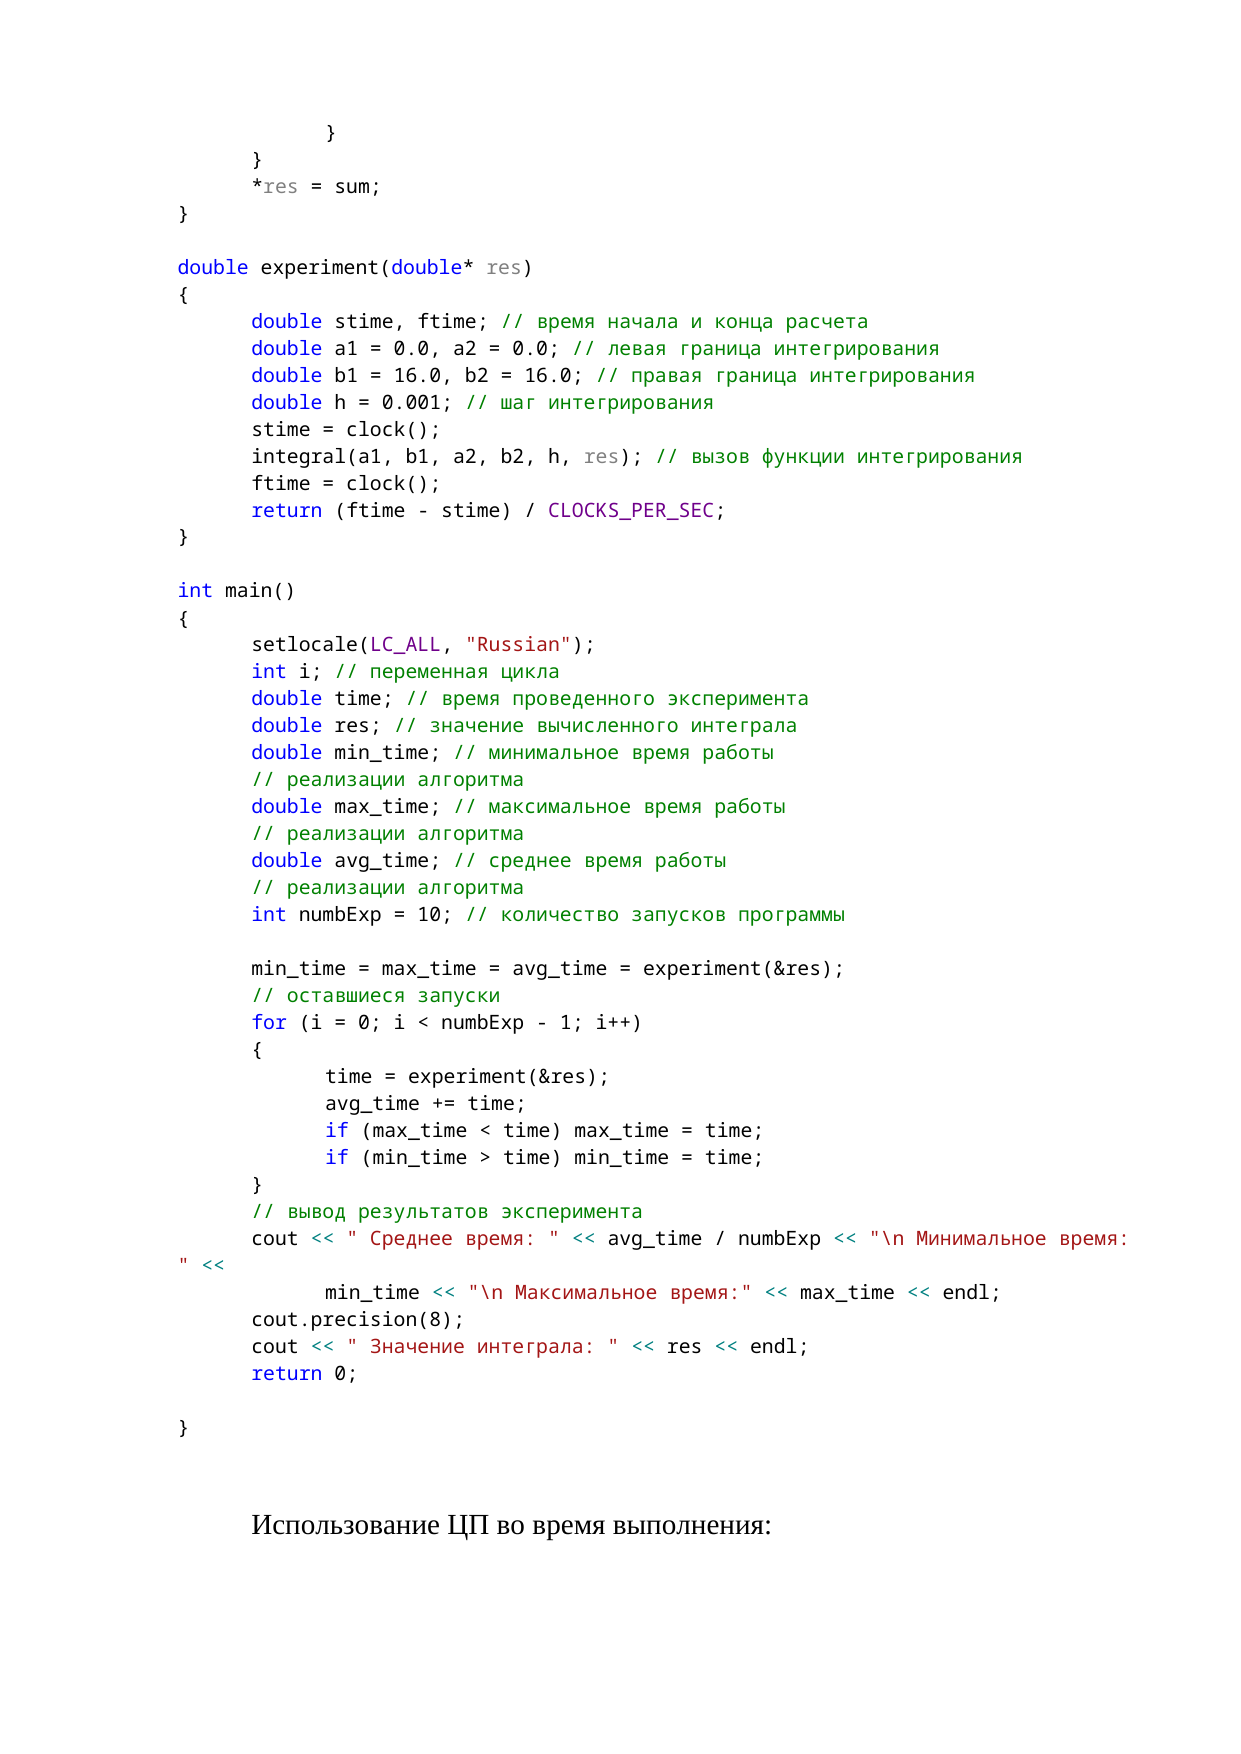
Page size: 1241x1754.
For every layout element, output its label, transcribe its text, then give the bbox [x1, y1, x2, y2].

text } [177, 199, 1152, 226]
text { [177, 1035, 1152, 1062]
text int numbExp = 10; // количество запусков программы [177, 901, 1152, 927]
text } [177, 118, 1152, 145]
text { [177, 280, 1152, 307]
text if (min_time > time) min_time = time; [177, 1143, 1152, 1170]
text return 0; [177, 1359, 1152, 1386]
text double min_time; // минимальное время работы [177, 739, 1152, 766]
text integral(a1, b1, a2, b2, h, res); // вызов функции интегрирования [177, 442, 1152, 469]
text cout << " Среднее время: " << avg_time / numbExp << "\n Минимальное время: " << [177, 1224, 1152, 1278]
text double max_time; // максимальное время работы [177, 793, 1152, 819]
text // реализации алгоритма [177, 766, 1152, 793]
text // оставшиеся запуски [177, 981, 1152, 1008]
text } [177, 523, 1152, 550]
text cout << " Значение интеграла: " << res << endl; [177, 1332, 1152, 1359]
text } [177, 145, 1152, 172]
text for (i = 0; i < numbExp - 1; i++) [177, 1008, 1152, 1035]
text min_time = max_time = avg_time = experiment(&res); [177, 954, 1152, 981]
text time = experiment(&res); [177, 1062, 1152, 1089]
text // реализации алгоритма [177, 873, 1152, 901]
text double avg_time; // среднее время работы [177, 847, 1152, 873]
text Использование ЦП во время выполнения: [177, 1507, 1152, 1541]
text } [177, 1413, 1152, 1440]
text } [177, 1170, 1152, 1197]
text *res = sum; [177, 172, 1152, 199]
text setlocale(LC_ALL, "Russian"); [177, 631, 1152, 658]
text int i; // переменная цикла [177, 658, 1152, 685]
text double experiment(double* res) [177, 253, 1152, 280]
text double time; // время проведенного эксперимента [177, 685, 1152, 712]
text cout.precision(8); [177, 1305, 1152, 1332]
text stime = clock(); [177, 415, 1152, 442]
text min_time << "\n Максимальное время:" << max_time << endl; [177, 1278, 1152, 1305]
text { [177, 604, 1152, 631]
text avg_time += time; [177, 1089, 1152, 1116]
text if (max_time < time) max_time = time; [177, 1116, 1152, 1143]
text ftime = clock(); [177, 469, 1152, 496]
text int main() [177, 577, 1152, 604]
text return (ftime - stime) / CLOCKS_PER_SEC; [177, 496, 1152, 523]
text // реализации алгоритма [177, 819, 1152, 847]
text double h = 0.001; // шаг интегрирования [177, 388, 1152, 415]
text double b1 = 16.0, b2 = 16.0; // правая граница интегрирования [177, 361, 1152, 388]
text double res; // значение вычисленного интеграла [177, 712, 1152, 739]
text double stime, ftime; // время начала и конца расчета [177, 307, 1152, 334]
text // вывод результатов эксперимента [177, 1197, 1152, 1224]
text double a1 = 0.0, a2 = 0.0; // левая граница интегрирования [177, 334, 1152, 361]
